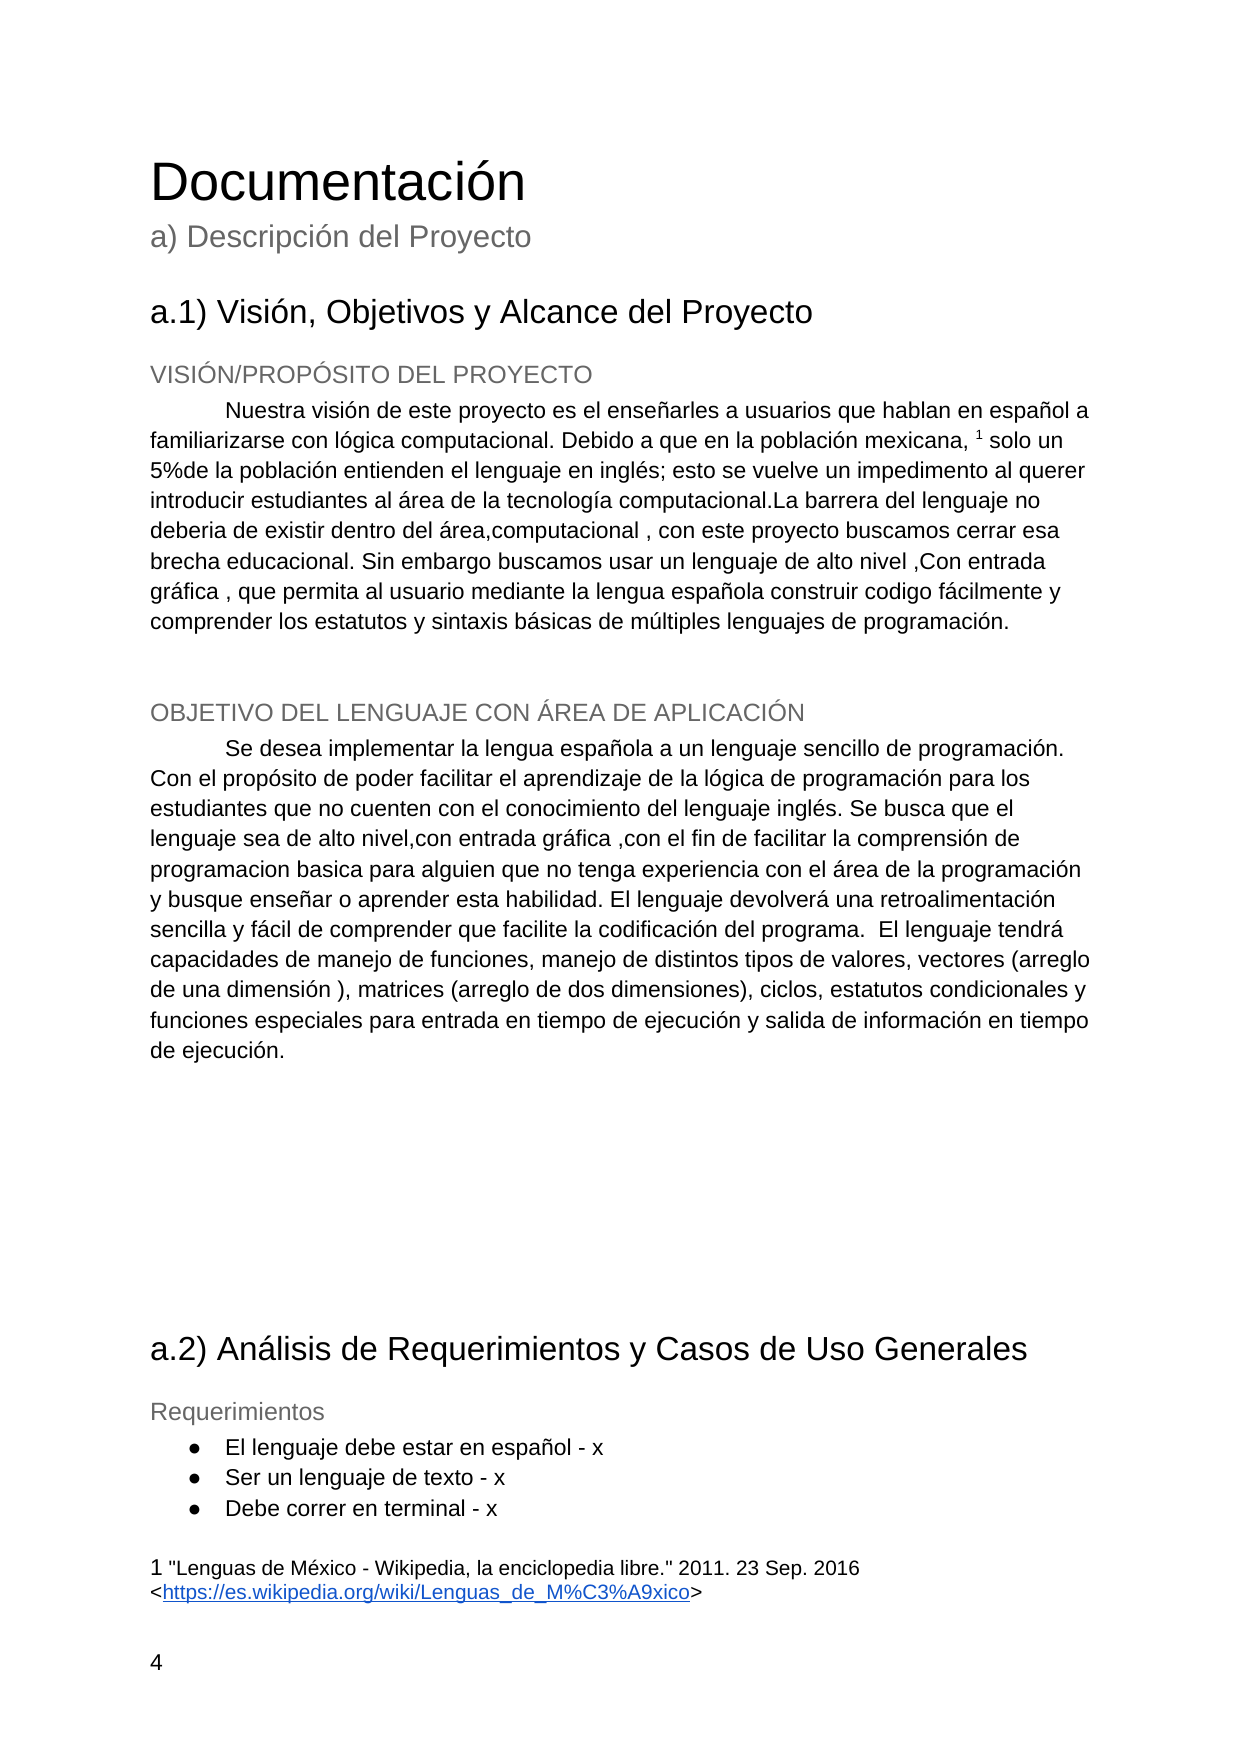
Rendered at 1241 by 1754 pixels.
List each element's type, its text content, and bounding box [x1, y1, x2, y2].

subtitle a) Descripción del Proyecto [150, 218, 1090, 254]
list Ser un lenguaje de texto - x [187, 1464, 1090, 1491]
list Debe correr en terminal - x [187, 1494, 1090, 1521]
list El lenguaje debe estar en español - x [187, 1434, 1090, 1460]
subtitle a.1) Visión, Objetivos y Alcance del Proyecto [150, 292, 1090, 330]
text Nuestra visión de este proyecto es el enseñarles a usuarios que hablan en español a familiarizarse con lógica computacional. Debido a que en la población mexicana, solo un 5%de la población entienden el lenguaje en inglés; esto se vuelve un impedimento al querer introducir estudiantes al área de la tecnología computacional.La barrera del lenguaje no deberia de existir dentro del área,computacional , con este proyecto buscamos cerrar esa brecha educacional. Sin embargo buscamos usar un lenguaje de alto nivel ,Con entrada gráfica , que permita al usuario mediante la lengua española construir codigo fácilmente y comprender los estatutos y sintaxis básicas de múltiples lenguajes de programación. [150, 397, 1090, 634]
subtitle VISIÓN/PROPÓSITO DEL PROYECTO [150, 359, 1090, 388]
text Se desea implementar la lengua española a un lenguaje sencillo de programación. Con el propósito de poder facilitar el aprendizaje de la lógica de programación para los estudiantes que no cuenten con el conocimiento del lenguaje inglés. Se busca que el lenguaje sea de alto nivel,con entrada gráfica ,con el fin de facilitar la comprensión de programacion basica para alguien que no tenga experiencia con el área de la programación y busque enseñar o aprender esta habilidad. El lenguaje devolverá una retroalimentación sencilla y fácil de comprender que facilite la codificación del programa. El lenguaje tendrá capacidades de manejo de funciones, manejo de distintos tipos de valores, vectores (arreglo de una dimensión ), matrices (arreglo de dos dimensiones), ciclos, estatutos condicionales y funciones especiales para entrada en tiempo de ejecución y salida de información en tiempo de ejecución. [150, 735, 1090, 1063]
title Documentación [150, 150, 1090, 212]
subtitle Requerimientos [150, 1397, 1090, 1426]
subtitle OBJETIVO DEL LENGUAJE CON ÁREA DE APLICACIÓN [150, 698, 1090, 726]
subtitle a.2) Análisis de Requerimientos y Casos de Uso Generales [150, 1329, 1090, 1368]
